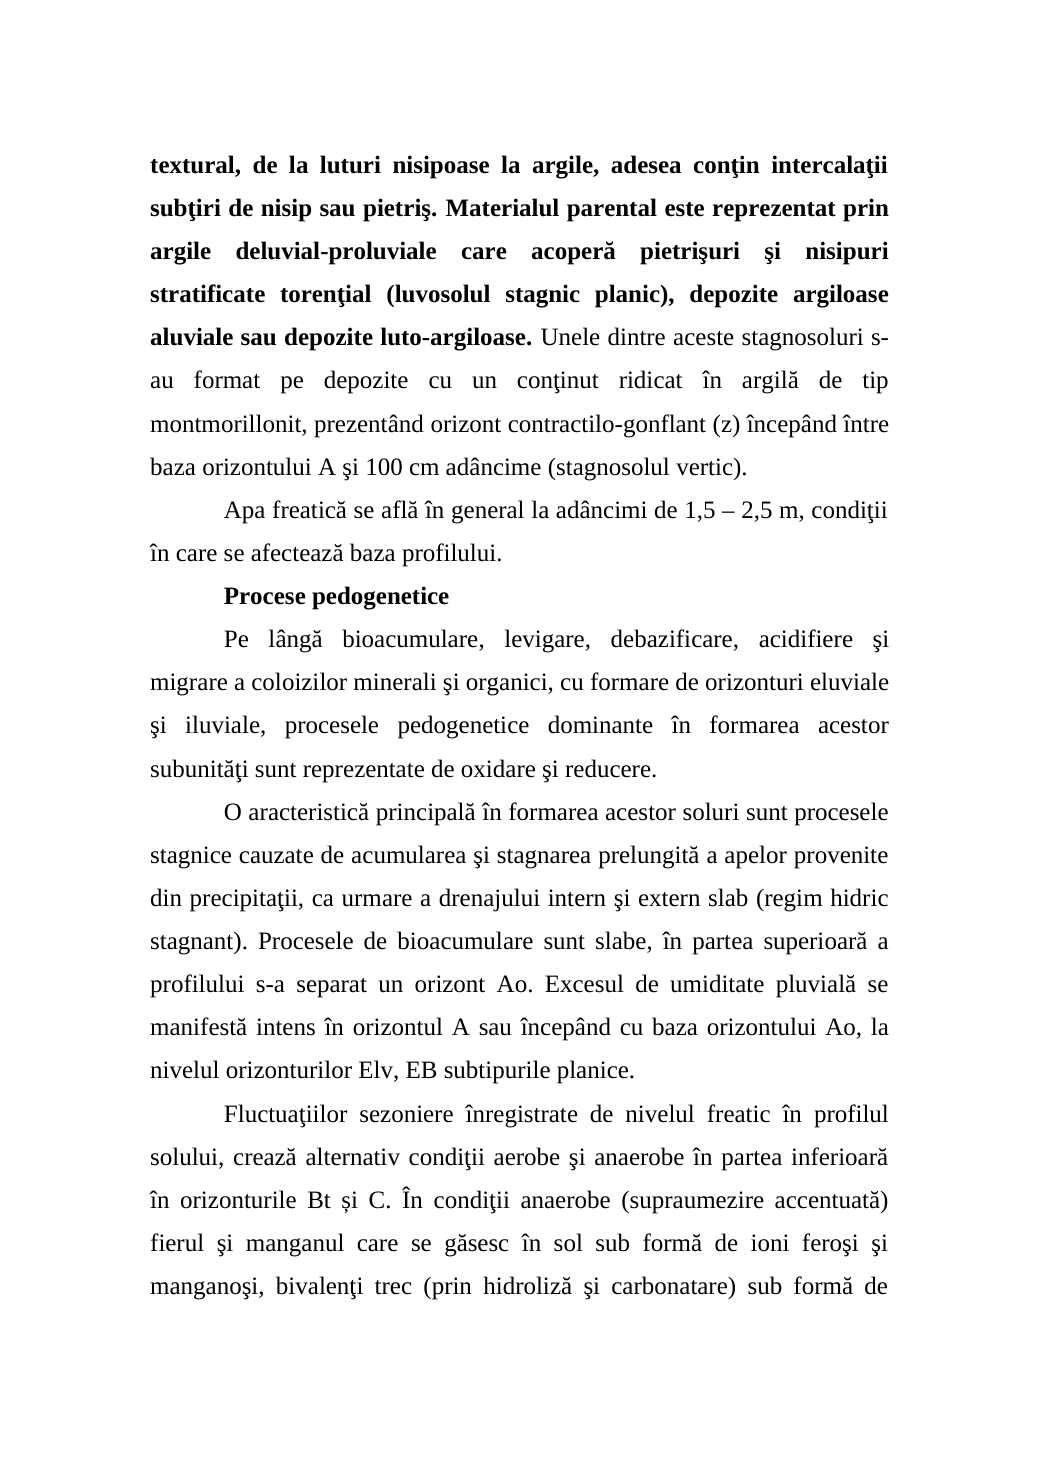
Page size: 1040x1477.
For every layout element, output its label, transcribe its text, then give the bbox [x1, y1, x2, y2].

text O aracteristică principală în formarea acestor soluri sunt procesele stagnice cauzate de acumularea şi stagnarea prelungită a apelor provenite din precipitaţii, ca urmare a drenajului intern şi extern slab (regim hidric stagnant). Procesele de bioacumulare sunt slabe, în partea superioară a profilului s-a separat un orizont Ao. Excesul de umiditate pluvială se manifestă intens în orizontul A sau începând cu baza orizontului Ao, la nivelul orizonturilor Elv, EB subtipurile planice. [150, 797, 889, 1084]
text Pe lângă bioacumulare, levigare, debazificare, acidifiere şi migrare a coloizilor minerali şi organici, cu formare de orizonturi eluviale şi iluviale, procesele pedogenetice dominante în formarea acestor subunităţi sunt reprezentate de oxidare şi reducere. [150, 624, 889, 782]
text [150, 1099, 889, 1300]
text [150, 150, 889, 481]
text Procese pedogenetice [150, 581, 889, 610]
text Apa freatică se află în general la adâncimi de 1,5 – 2,5 m, condiţii în care se afectează baza profilului. [150, 495, 889, 567]
